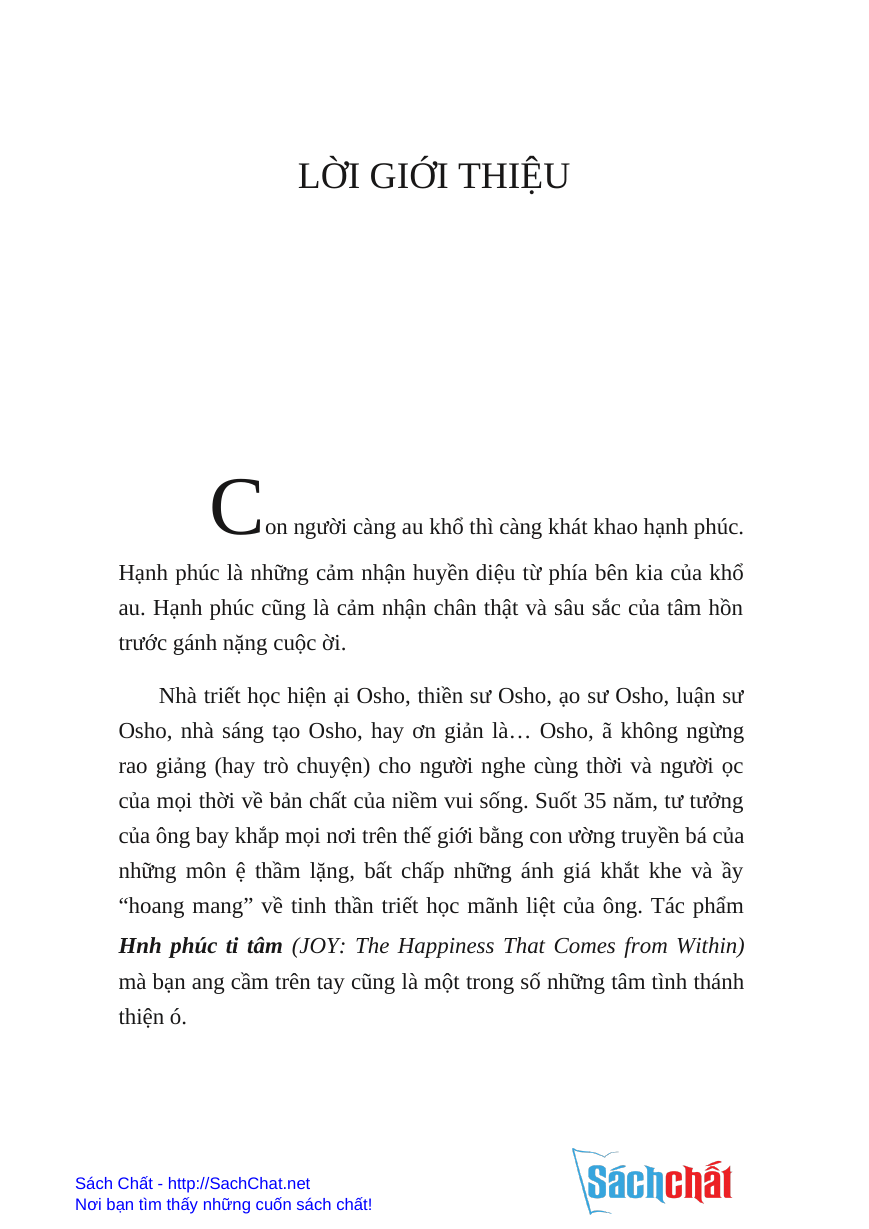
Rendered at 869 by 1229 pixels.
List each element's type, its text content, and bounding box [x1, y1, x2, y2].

text Con người càng au khổ thì càng khát khao hạnh phúc. [120, 456, 744, 551]
picture [568, 1148, 733, 1215]
text Nhà triết học hiện ại Osho, thiền sư Osho, ạo sư Osho, luận sư Osho, nhà sáng tạo Osho, hay ơn giản là… Osho, ã không ngừng rao giảng (hay trò chuyện) cho người nghe cùng thời và người ọc của mọi thời về bản chất của niềm vui sống. Suốt 35 năm, tư tưởng của ông bay khắp mọi nơi trên thế giới bằng con ường truyền bá của những môn ệ thầm lặng, bất chấp những ánh giá khắt khe và ầy “hoang mang” về tinh thần triết học mãnh liệt của ông. Tác phẩm Hnh phúc ti tâm (JOY: The Happiness That Comes from Within) mà bạn ang cầm trên tay cũng là một trong số những tâm tình thánh thiện ó. [118, 680, 745, 1028]
subtitle LỜI GIỚI THIỆU [124, 152, 744, 196]
text Hạnh phúc là những cảm nhận huyền diệu từ phía bên kia của khổ au. Hạnh phúc cũng là cảm nhận chân thật và sâu sắc của tâm hồn trước gánh nặng cuộc ời. [118, 557, 745, 653]
